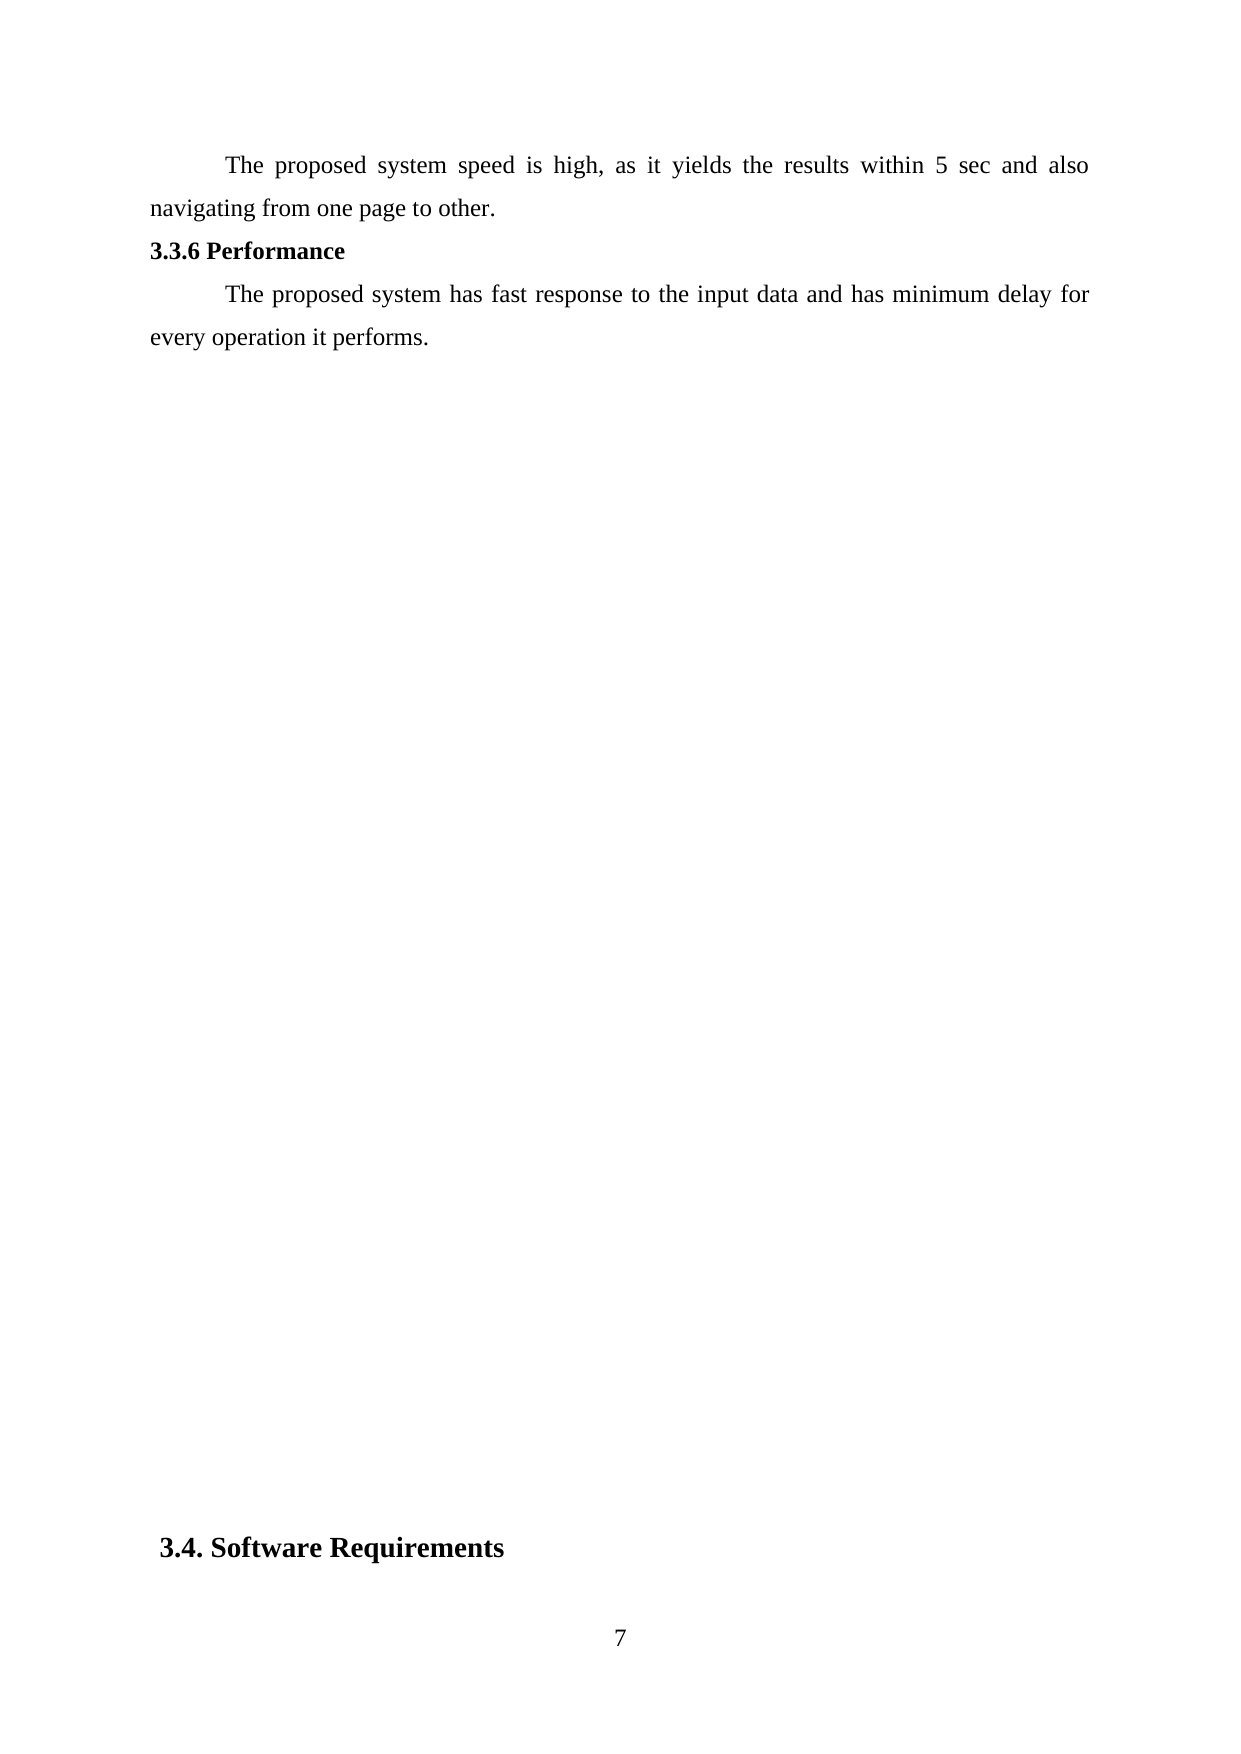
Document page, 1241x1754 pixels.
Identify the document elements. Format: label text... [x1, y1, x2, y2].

text The proposed system speed is high, as it yields the results within 5 sec and also navigating from one page to other. [150, 150, 1090, 222]
text 3.3.6 Performance [150, 236, 1090, 265]
text The proposed system has fast response to the input data and has minimum delay for every operation it performs. [150, 279, 1090, 351]
text 3.4. Software Requirements [159, 1530, 1090, 1563]
